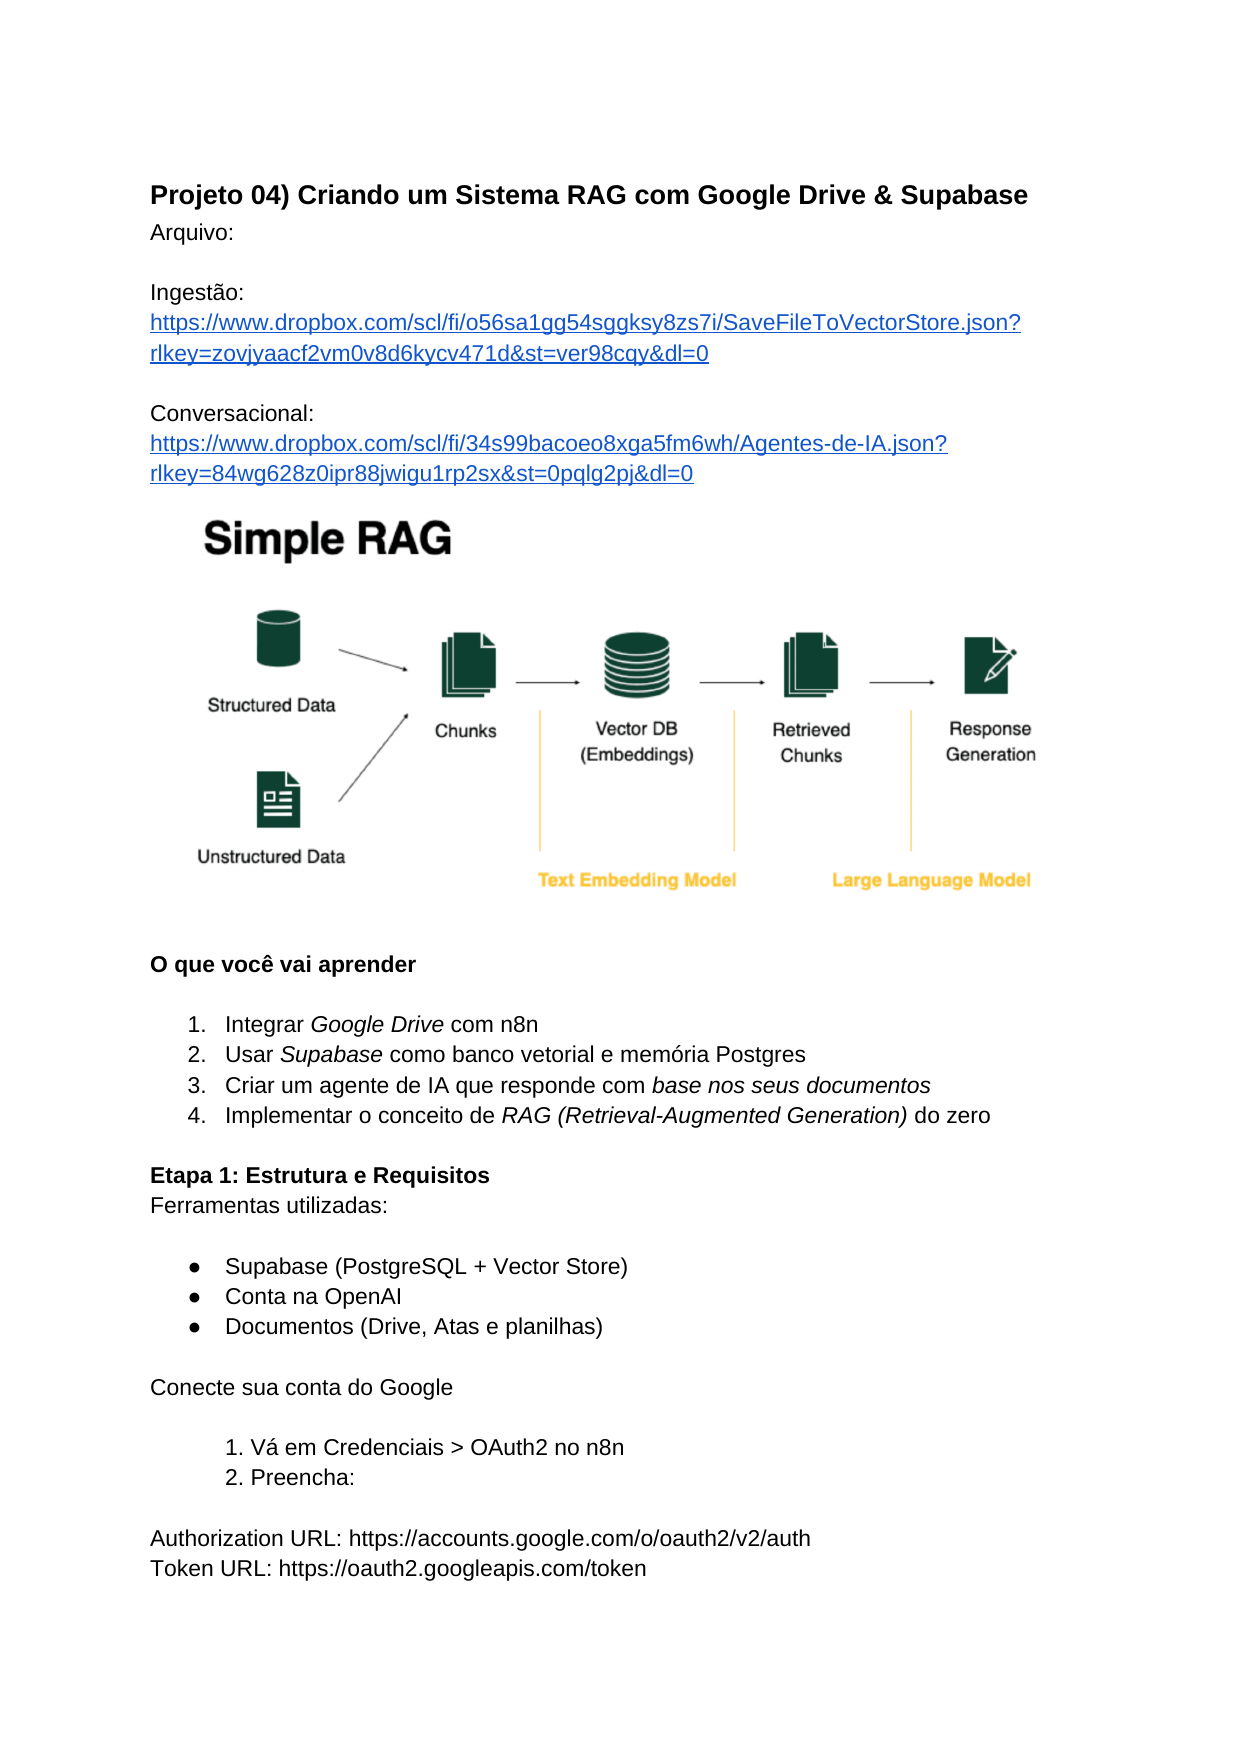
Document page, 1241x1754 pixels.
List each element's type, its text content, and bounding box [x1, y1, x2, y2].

text Etapa 1: Estrutura e Requisitos [150, 1162, 1090, 1188]
text Ingestão: [150, 279, 1090, 306]
picture [150, 490, 1091, 947]
subtitle Projeto 04) Criando um Sistema RAG com Google Drive & Supabase [150, 179, 1090, 210]
list Usar Supabase como banco vetorial e memória Postgres [187, 1041, 1090, 1068]
list Supabase (PostgreSQL + Vector Store) [187, 1253, 1090, 1279]
text Authorization URL: https://accounts.google.com/o/oauth2/v2/auth [150, 1525, 1090, 1551]
text Arquivo: [150, 219, 1090, 245]
text Conversacional: [150, 400, 1090, 426]
text Conecte sua conta do Google [150, 1374, 1090, 1400]
text 1. Vá em Credenciais > OAuth2 no n8n [150, 1434, 1090, 1460]
list Criar um agente de IA que responde com base nos seus documentos [187, 1072, 1090, 1098]
text https://www.dropbox.com/scl/fi/34s99bacoeo8xga5fm6wh/Agentes-de-IA.json?rlkey=84wg628z0ipr88jwigu1rp2sx&st=0pqlg2pj&dl=0 [150, 430, 1090, 487]
text Token URL: https://oauth2.googleapis.com/token [150, 1555, 1090, 1581]
text Ferramentas utilizadas: [150, 1192, 1090, 1219]
text 2. Preencha: [150, 1464, 1090, 1491]
list Conta na OpenAI [187, 1283, 1090, 1309]
list Integrar Google Drive com n8n [187, 1011, 1090, 1037]
text O que você vai aprender [150, 951, 1090, 977]
list Documentos (Drive, Atas e planilhas) [187, 1313, 1090, 1339]
text https://www.dropbox.com/scl/fi/o56sa1gg54sggksy8zs7i/SaveFileToVectorStore.json?rlkey=zovjyaacf2vm0v8d6kycv471d&st=ver98cqy&dl=0 [150, 309, 1090, 366]
list Implementar o conceito de RAG (Retrieval-Augmented Generation) do zero [187, 1102, 1090, 1128]
